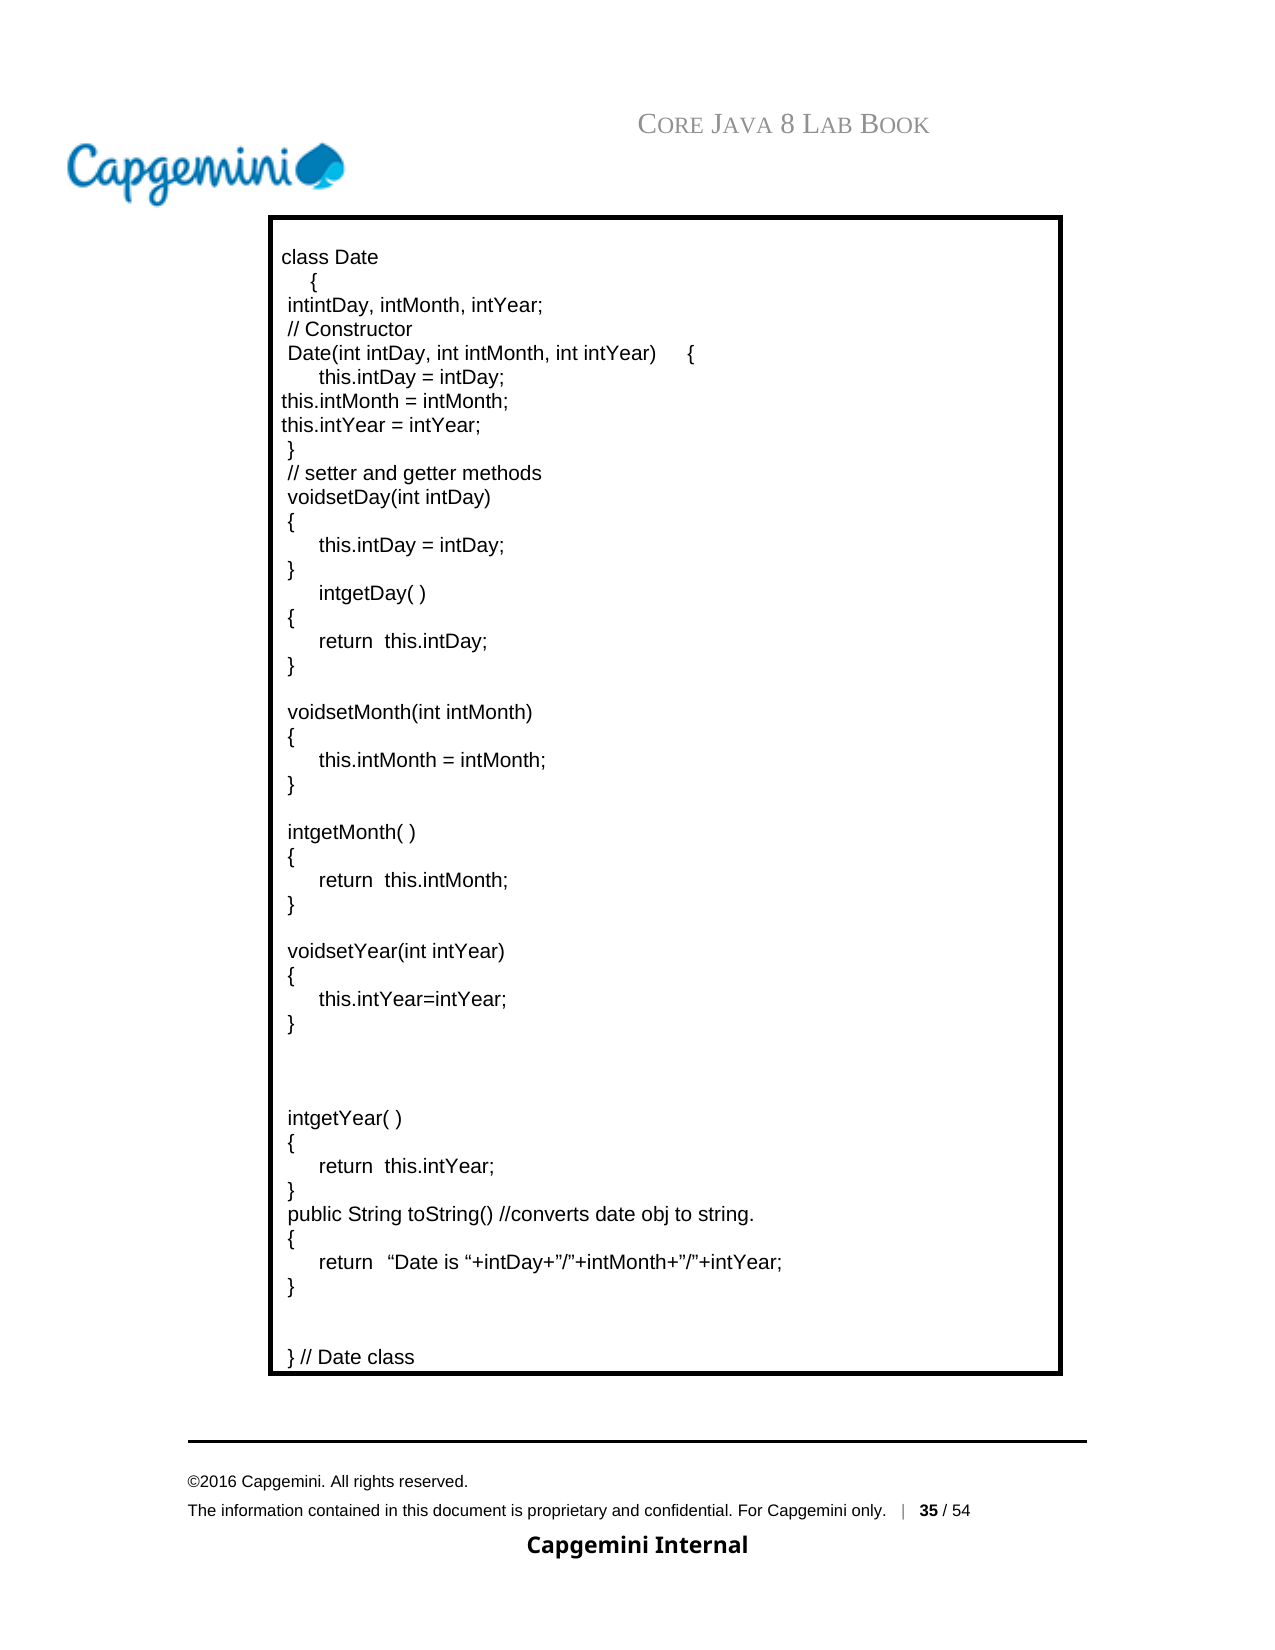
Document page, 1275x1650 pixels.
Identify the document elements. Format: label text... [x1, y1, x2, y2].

text intgetMonth( ) [273, 813, 1058, 837]
text this.intYear=intYear; [273, 980, 1058, 1004]
text } [273, 430, 1058, 454]
text intgetDay( ) [273, 574, 1058, 598]
text intgetYear( ) [273, 1099, 1058, 1123]
text this.intMonth = intMonth; [273, 741, 1058, 765]
text this.intYear = intYear; [273, 406, 1058, 430]
text { [273, 837, 1058, 861]
text { [273, 717, 1058, 741]
text this.intMonth = intMonth; [273, 382, 1058, 406]
text } [273, 1267, 1058, 1297]
text { [273, 956, 1058, 980]
picture [66, 134, 348, 216]
text return “Date is “+intDay+”/”+intMonth+”/”+intYear; [273, 1243, 1058, 1267]
text { [273, 502, 1058, 526]
text // Constructor [273, 310, 1058, 334]
text voidsetMonth(int intMonth) [273, 693, 1058, 717]
text } [273, 1004, 1058, 1035]
text } [273, 646, 1058, 676]
text public String toString() //converts date obj to string. [273, 1195, 1058, 1219]
text this.intDay = intDay; [273, 526, 1058, 550]
text } [273, 1171, 1058, 1195]
text class Date [273, 238, 1058, 262]
text intintDay, intMonth, intYear; [273, 286, 1058, 310]
text this.intDay = intDay; [273, 358, 1058, 382]
text Date(int intDay, int intMonth, int intYear) { [273, 334, 1058, 358]
text { [273, 1123, 1058, 1147]
text } [273, 765, 1058, 796]
text } [273, 885, 1058, 915]
text return this.intMonth; [273, 861, 1058, 885]
text } [273, 550, 1058, 574]
text // setter and getter methods [273, 454, 1058, 478]
text return this.intDay; [273, 622, 1058, 646]
text voidsetDay(int intDay) [273, 478, 1058, 502]
text } // Date class [273, 1338, 1058, 1371]
text { [273, 262, 1058, 286]
text { [273, 1219, 1058, 1243]
text voidsetYear(int intYear) [273, 932, 1058, 956]
text { [273, 598, 1058, 622]
text return this.intYear; [273, 1147, 1058, 1171]
